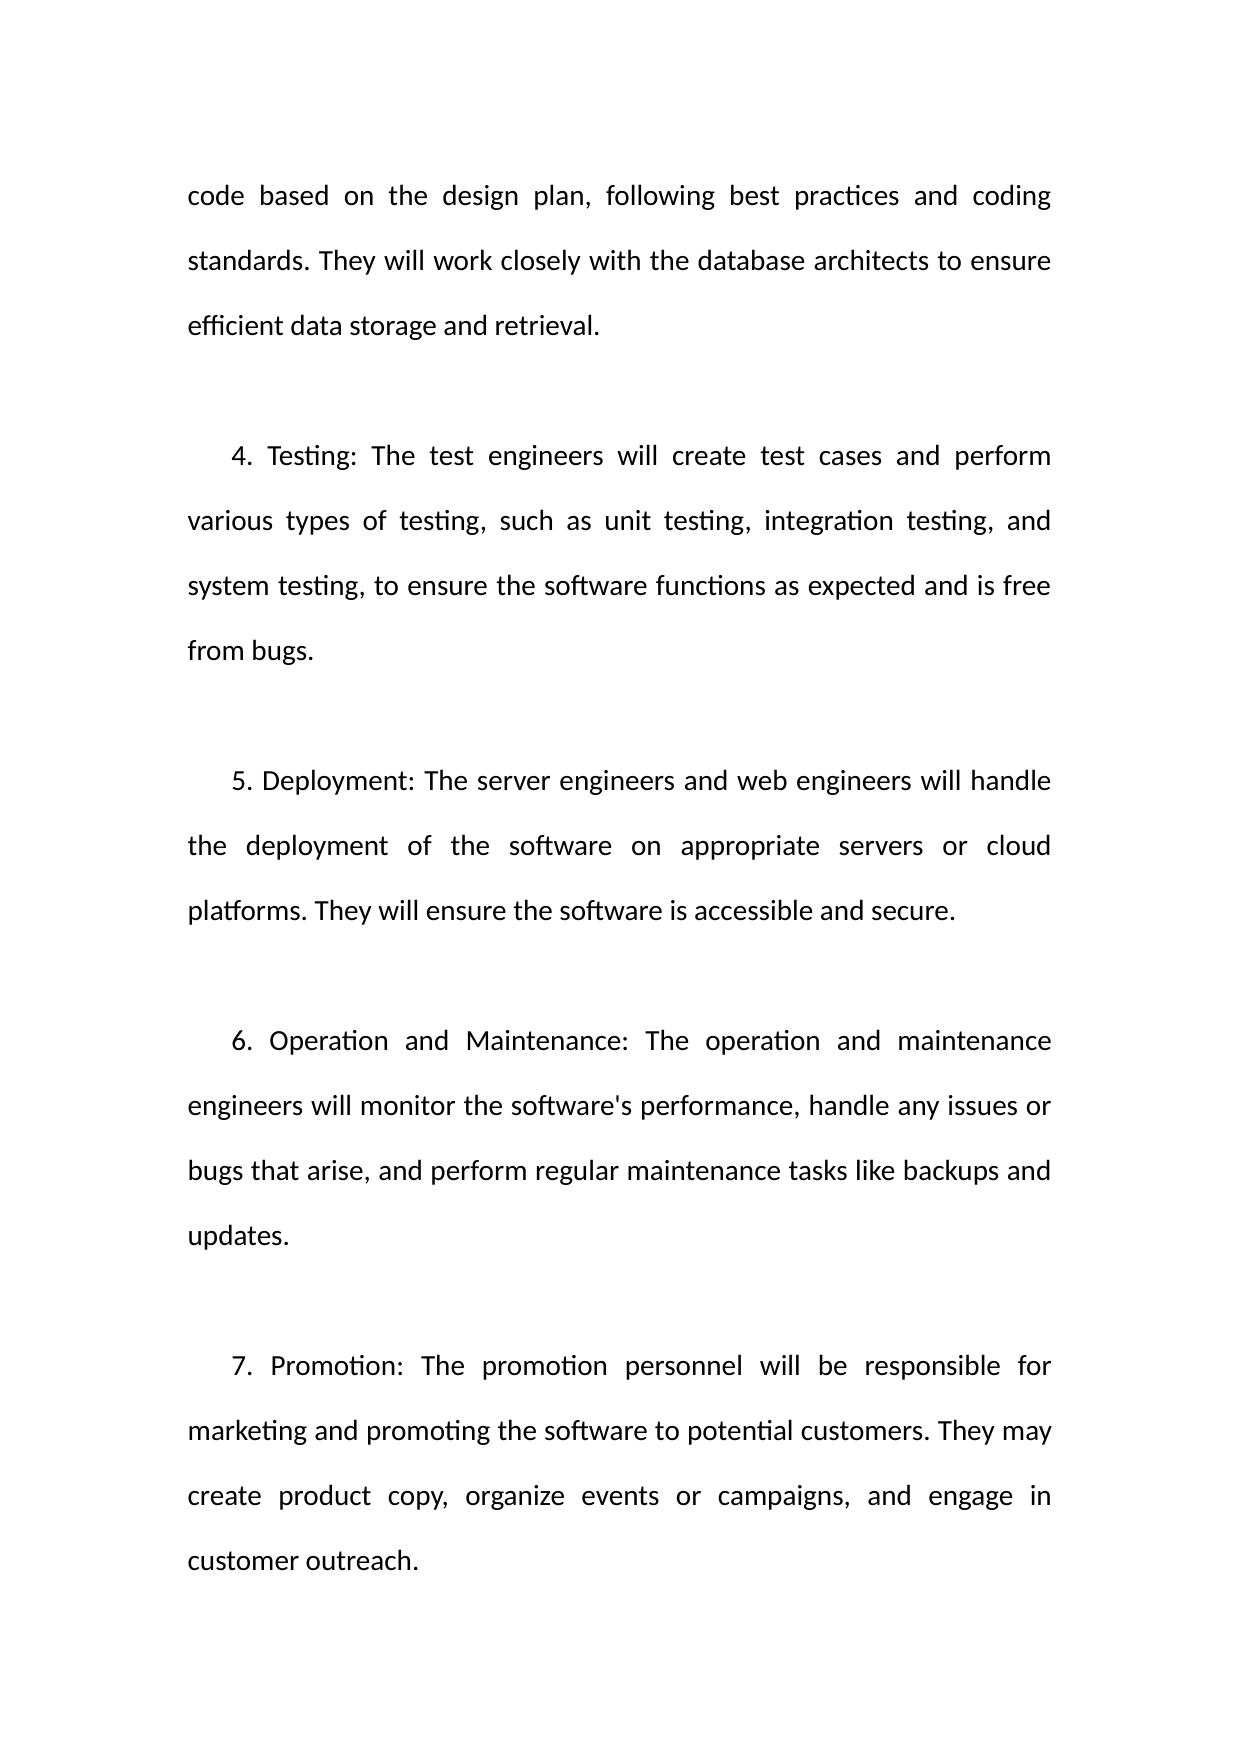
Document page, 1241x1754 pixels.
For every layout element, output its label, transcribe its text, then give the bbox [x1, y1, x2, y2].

text 6. Operation and Maintenance: The operation and maintenance engineers will monitor the software's performance, handle any issues or bugs that arise, and perform regular maintenance tasks like backups and updates. [187, 1007, 1053, 1267]
text 5. Deployment: The server engineers and web engineers will handle the deployment of the software on appropriate servers or cloud platforms. They will ensure the software is accessible and secure. [187, 747, 1053, 942]
text 4. Testing: The test engineers will create test cases and perform various types of testing, such as unit testing, integration testing, and system testing, to ensure the software functions as expected and is free from bugs. [187, 422, 1053, 682]
text 7. Promotion: The promotion personnel will be responsible for marketing and promoting the software to potential customers. They may create product copy, organize events or campaigns, and engage in customer outreach. [187, 1332, 1053, 1592]
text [187, 162, 1053, 357]
